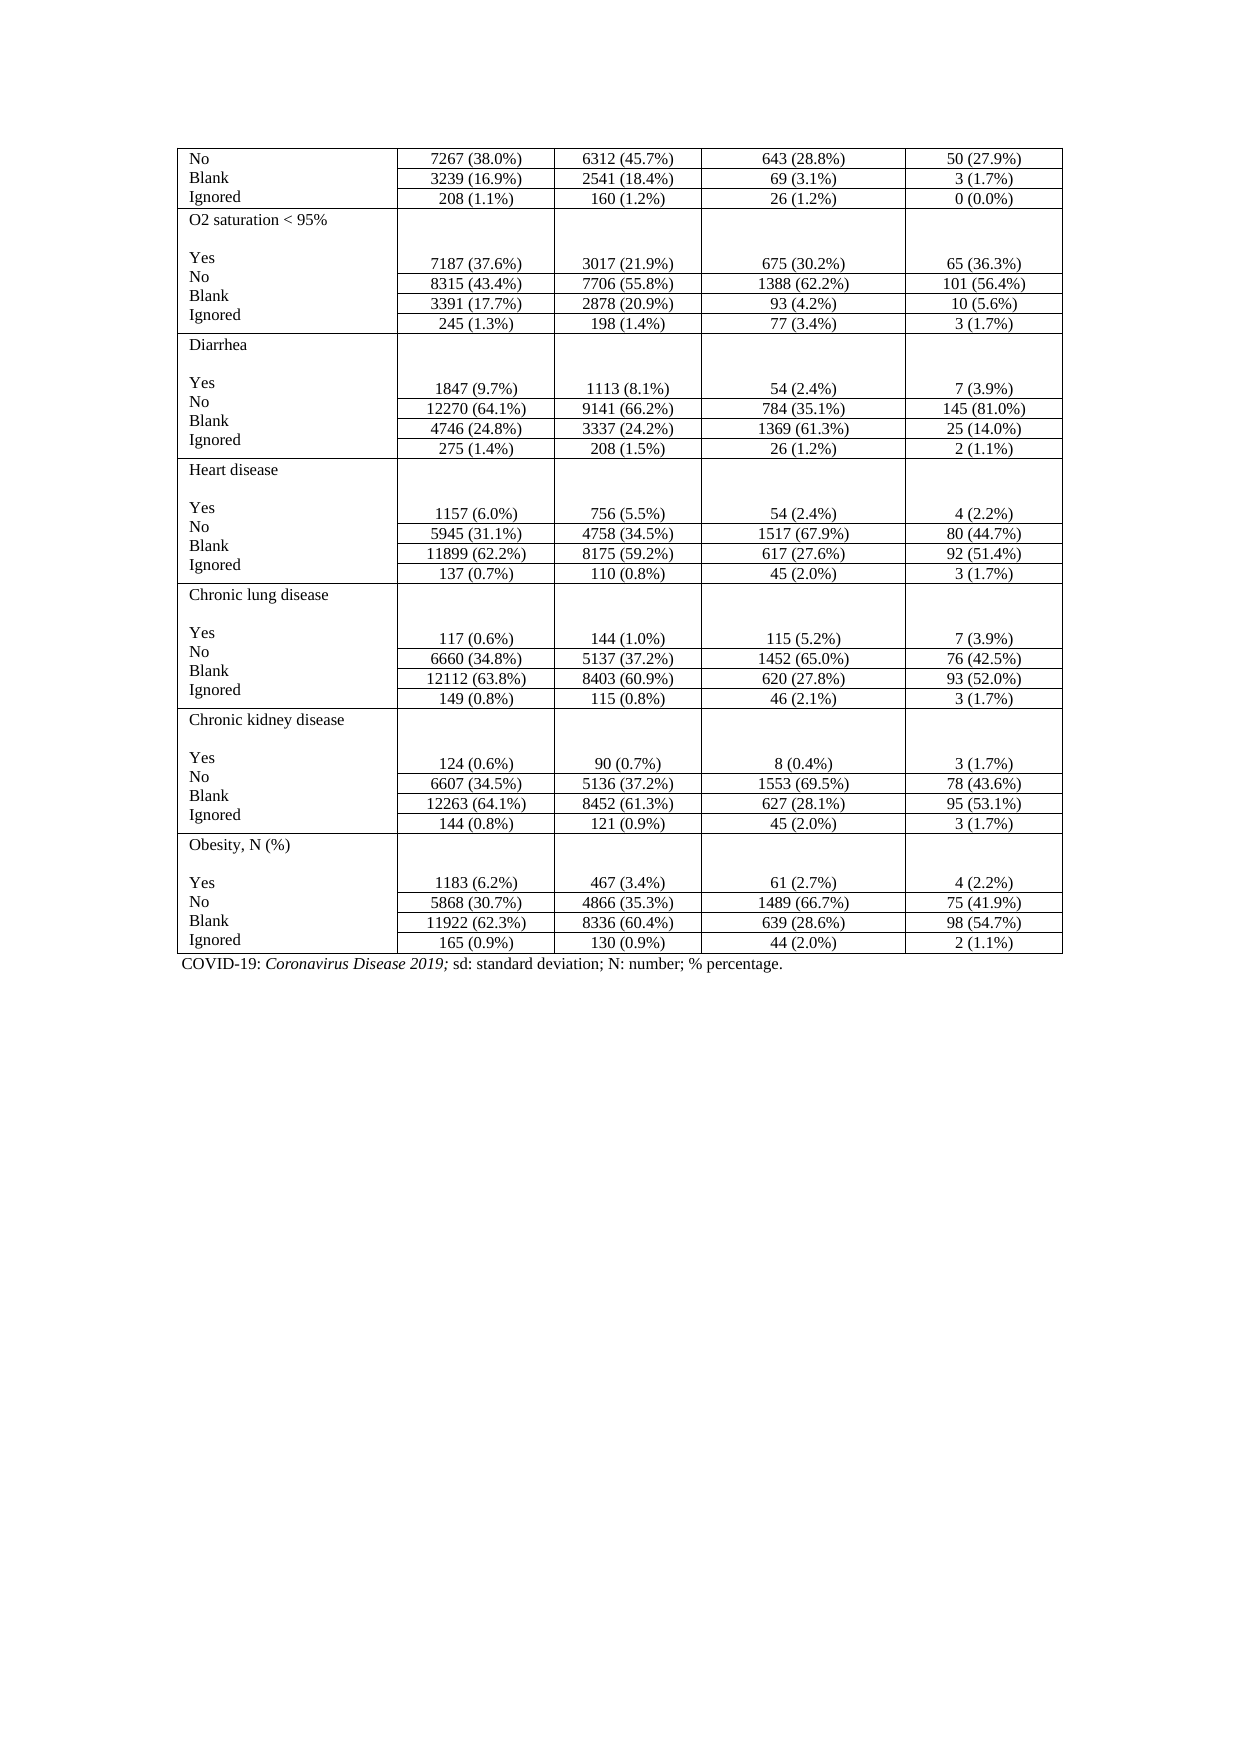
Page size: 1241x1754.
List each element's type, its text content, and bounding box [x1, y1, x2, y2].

table_cell 95 (53.1%) [906, 794, 1062, 813]
table_cell 149 (0.8%) [398, 689, 554, 708]
table_cell 54 (2.4%) [702, 334, 905, 398]
table_cell 25 (14.0%) [906, 419, 1062, 438]
table_cell 756 (5.5%) [555, 459, 701, 523]
table_cell 198 (1.4%) [555, 314, 701, 333]
table_cell 1388 (62.2%) [702, 274, 905, 293]
table_cell 784 (35.1%) [702, 399, 905, 418]
table_cell 44 (2.0%) [702, 933, 905, 952]
table_cell 0 (0.0%) [906, 189, 1062, 208]
table_cell 3 (1.7%) [906, 169, 1062, 188]
table_cell 1847 (9.7%) [398, 334, 554, 398]
table_cell 3 (1.7%) [906, 314, 1062, 333]
table_cell 617 (27.6%) [702, 544, 905, 563]
table_cell 3391 (17.7%) [398, 294, 554, 313]
table_cell 3 (1.7%) [906, 709, 1062, 773]
table_cell 45 (2.0%) [702, 564, 905, 583]
table_cell Chronic kidney disease Yes No Blank Ignored [178, 709, 397, 833]
table_cell 675 (30.2%) [702, 209, 905, 273]
table_cell 10 (5.6%) [906, 294, 1062, 313]
table_cell 5136 (37.2%) [555, 774, 701, 793]
table_cell 165 (0.9%) [398, 933, 554, 952]
table_cell 1489 (66.7%) [702, 893, 905, 912]
table_cell Obesity, N (%) Yes No Blank Ignored [178, 834, 397, 952]
table_cell 8 (0.4%) [702, 709, 905, 773]
table_cell 124 (0.6%) [398, 709, 554, 773]
table_cell 137 (0.7%) [398, 564, 554, 583]
table_cell 2878 (20.9%) [555, 294, 701, 313]
table_cell 6312 (45.7%) [555, 149, 701, 168]
table_cell 76 (42.5%) [906, 649, 1062, 668]
table_cell 3 (1.7%) [906, 814, 1062, 833]
table_cell Heart disease Yes No Blank Ignored [178, 459, 397, 583]
table_cell O2 saturation < 95% Yes No Blank Ignored [178, 209, 397, 333]
table_cell 1369 (61.3%) [702, 419, 905, 438]
table_cell 7267 (38.0%) [398, 149, 554, 168]
table_cell 7 (3.9%) [906, 584, 1062, 648]
table_cell 160 (1.2%) [555, 189, 701, 208]
table_cell 115 (5.2%) [702, 584, 905, 648]
table_cell 8315 (43.4%) [398, 274, 554, 293]
table_cell 1157 (6.0%) [398, 459, 554, 523]
table_cell 130 (0.9%) [555, 933, 701, 952]
table_cell 3239 (16.9%) [398, 169, 554, 188]
table_cell 144 (0.8%) [398, 814, 554, 833]
table_cell 50 (27.9%) [906, 149, 1062, 168]
table_cell 3017 (21.9%) [555, 209, 701, 273]
table_cell 46 (2.1%) [702, 689, 905, 708]
table_cell 110 (0.8%) [555, 564, 701, 583]
table_cell 117 (0.6%) [398, 584, 554, 648]
table_cell 145 (81.0%) [906, 399, 1062, 418]
table_cell 6660 (34.8%) [398, 649, 554, 668]
table_cell 5945 (31.1%) [398, 524, 554, 543]
table_cell 7706 (55.8%) [555, 274, 701, 293]
table_cell 9141 (66.2%) [555, 399, 701, 418]
table_cell 4746 (24.8%) [398, 419, 554, 438]
table_cell 12112 (63.8%) [398, 669, 554, 688]
table_cell Chronic lung disease Yes No Blank Ignored [178, 584, 397, 708]
table_cell 69 (3.1%) [702, 169, 905, 188]
table_cell 627 (28.1%) [702, 794, 905, 813]
table_cell 5137 (37.2%) [555, 649, 701, 668]
table_cell 8336 (60.4%) [555, 913, 701, 932]
table_cell 7 (3.9%) [906, 334, 1062, 398]
table_cell 77 (3.4%) [702, 314, 905, 333]
table_cell 93 (52.0%) [906, 669, 1062, 688]
table_cell 4 (2.2%) [906, 834, 1062, 892]
text COVID-19: Coronavirus Disease 2019; sd: standard deviation; N: number; % percentage. [177, 954, 1063, 973]
table_cell 98 (54.7%) [906, 913, 1062, 932]
table_cell 101 (56.4%) [906, 274, 1062, 293]
table_cell 1553 (69.5%) [702, 774, 905, 793]
table_cell 208 (1.5%) [555, 439, 701, 458]
table_cell Diarrhea Yes No Blank Ignored [178, 334, 397, 458]
table_cell 65 (36.3%) [906, 209, 1062, 273]
table_cell 121 (0.9%) [555, 814, 701, 833]
table_cell 26 (1.2%) [702, 189, 905, 208]
table_cell 78 (43.6%) [906, 774, 1062, 793]
table_cell 115 (0.8%) [555, 689, 701, 708]
table_cell 12263 (64.1%) [398, 794, 554, 813]
table_cell 275 (1.4%) [398, 439, 554, 458]
table_cell 6607 (34.5%) [398, 774, 554, 793]
table_cell 1183 (6.2%) [398, 834, 554, 892]
table_cell 620 (27.8%) [702, 669, 905, 688]
table_cell 3 (1.7%) [906, 689, 1062, 708]
table_cell 11922 (62.3%) [398, 913, 554, 932]
table_cell 90 (0.7%) [555, 709, 701, 773]
table_cell 8175 (59.2%) [555, 544, 701, 563]
table_cell 12270 (64.1%) [398, 399, 554, 418]
table_cell 639 (28.6%) [702, 913, 905, 932]
table_cell 2 (1.1%) [906, 439, 1062, 458]
table_cell 93 (4.2%) [702, 294, 905, 313]
table_cell 1113 (8.1%) [555, 334, 701, 398]
table_cell 1517 (67.9%) [702, 524, 905, 543]
table_cell 80 (44.7%) [906, 524, 1062, 543]
table_cell 26 (1.2%) [702, 439, 905, 458]
table_cell 75 (41.9%) [906, 893, 1062, 912]
table_cell 643 (28.8%) [702, 149, 905, 168]
table_cell 245 (1.3%) [398, 314, 554, 333]
table_cell 144 (1.0%) [555, 584, 701, 648]
table_cell 8403 (60.9%) [555, 669, 701, 688]
table_cell 61 (2.7%) [702, 834, 905, 892]
table_cell 11899 (62.2%) [398, 544, 554, 563]
table_cell 92 (51.4%) [906, 544, 1062, 563]
table_cell 4758 (34.5%) [555, 524, 701, 543]
table_cell 5868 (30.7%) [398, 893, 554, 912]
table_cell 467 (3.4%) [555, 834, 701, 892]
table_cell 2541 (18.4%) [555, 169, 701, 188]
table_cell 7187 (37.6%) [398, 209, 554, 273]
table_cell 54 (2.4%) [702, 459, 905, 523]
table_cell 3337 (24.2%) [555, 419, 701, 438]
table_cell 4 (2.2%) [906, 459, 1062, 523]
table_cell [178, 149, 397, 208]
table_cell 45 (2.0%) [702, 814, 905, 833]
table_cell 3 (1.7%) [906, 564, 1062, 583]
table_cell 4866 (35.3%) [555, 893, 701, 912]
table_cell 2 (1.1%) [906, 933, 1062, 952]
table_cell 1452 (65.0%) [702, 649, 905, 668]
table_cell 208 (1.1%) [398, 189, 554, 208]
table_cell 8452 (61.3%) [555, 794, 701, 813]
